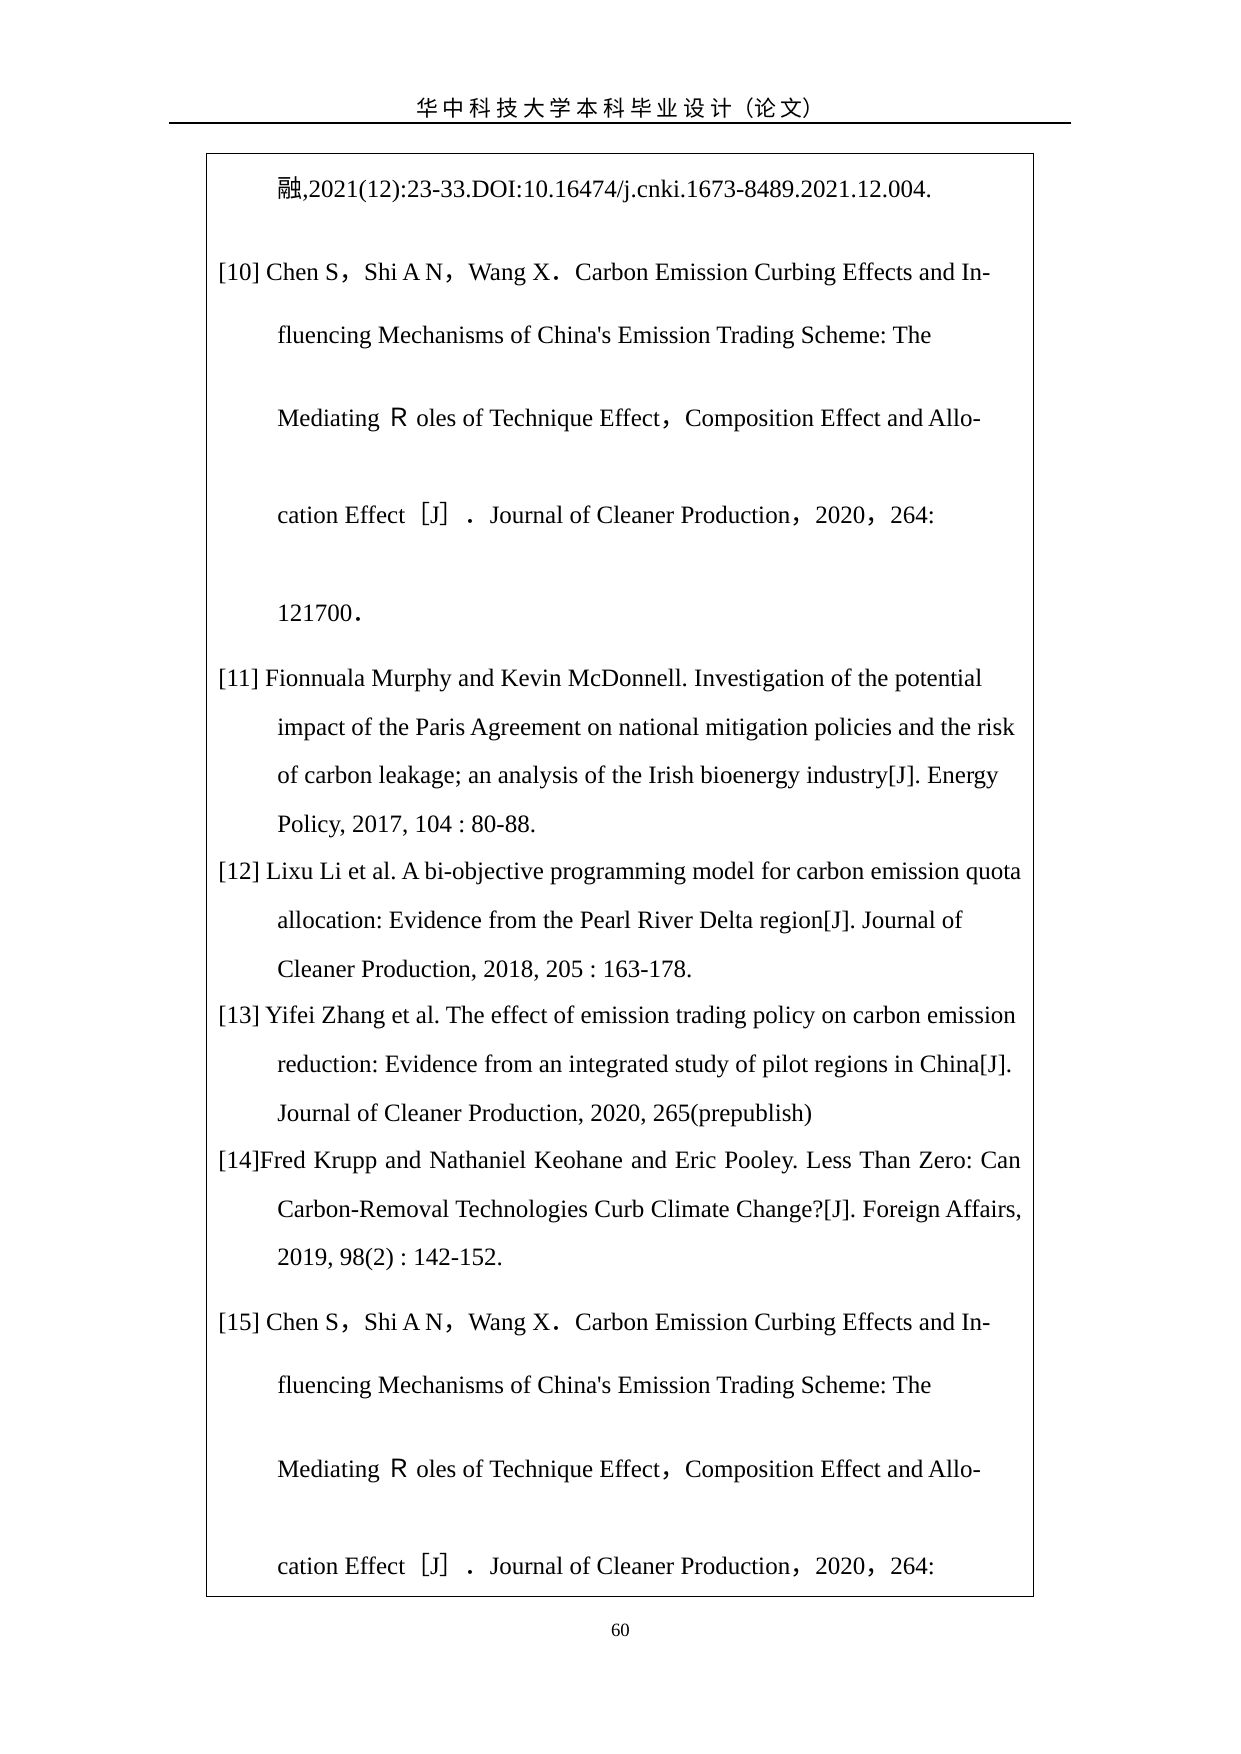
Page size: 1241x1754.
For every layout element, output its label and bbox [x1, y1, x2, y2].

table_cell [207, 154, 1033, 1596]
